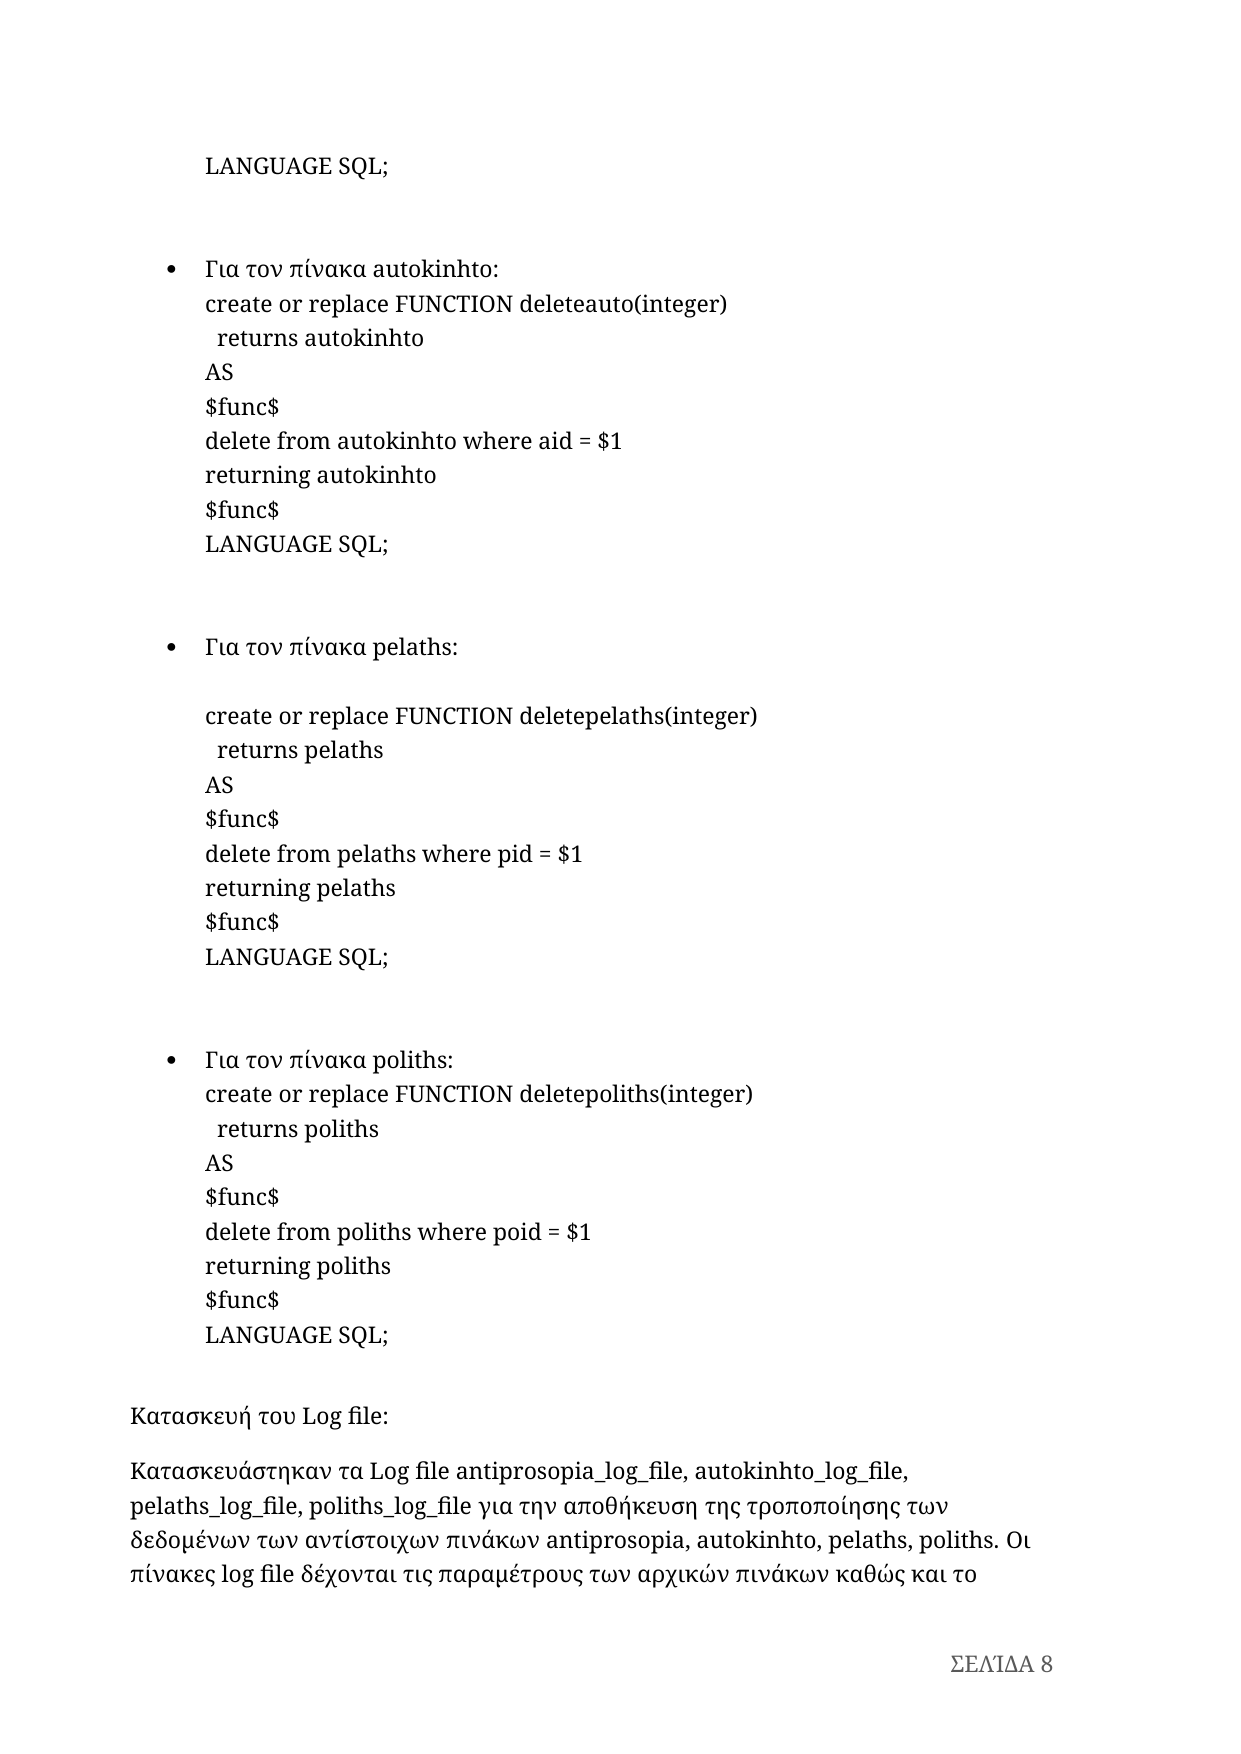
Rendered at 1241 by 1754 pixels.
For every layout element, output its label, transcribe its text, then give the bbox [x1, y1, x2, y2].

text delete from poliths where poid = $1 [205, 1216, 1053, 1247]
list AS [205, 769, 1053, 800]
list $func$ [205, 803, 1053, 834]
list returning pelaths [205, 872, 1053, 903]
list delete from autokinhto where aid = $1 [205, 425, 1053, 456]
text LANGUAGE SQL; [205, 150, 1053, 181]
list delete from pelaths where pid = $1 [205, 837, 1053, 869]
list $func$ [205, 391, 1053, 422]
list AS [205, 356, 1053, 387]
text Κατασκευή του Log file: [130, 1400, 1053, 1431]
list returning autokinhto [205, 459, 1053, 491]
list Για τον πίνακα autokinhto: [167, 253, 1053, 284]
list $func$ [205, 494, 1053, 525]
text $func$ [205, 1284, 1053, 1316]
list returns autokinhto [205, 322, 1053, 353]
text returning poliths [205, 1250, 1053, 1281]
text create or replace FUNCTION deletepoliths(integer) [205, 1078, 1053, 1109]
list returns pelaths [205, 734, 1053, 766]
list Για τον πίνακα poliths: [167, 1044, 1053, 1075]
text LANGUAGE SQL; [205, 1319, 1053, 1350]
list LANGUAGE SQL; [205, 528, 1053, 559]
list create or replace FUNCTION deletepelaths(integer) [205, 700, 1053, 731]
list Για τον πίνακα pelaths: [167, 631, 1053, 662]
text $func$ [205, 1181, 1053, 1212]
text returns poliths [205, 1112, 1053, 1144]
list $func$ [205, 906, 1053, 937]
list LANGUAGE SQL; [205, 941, 1053, 972]
text AS [205, 1147, 1053, 1178]
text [130, 1455, 1053, 1589]
list create or replace FUNCTION deleteauto(integer) [205, 287, 1053, 319]
